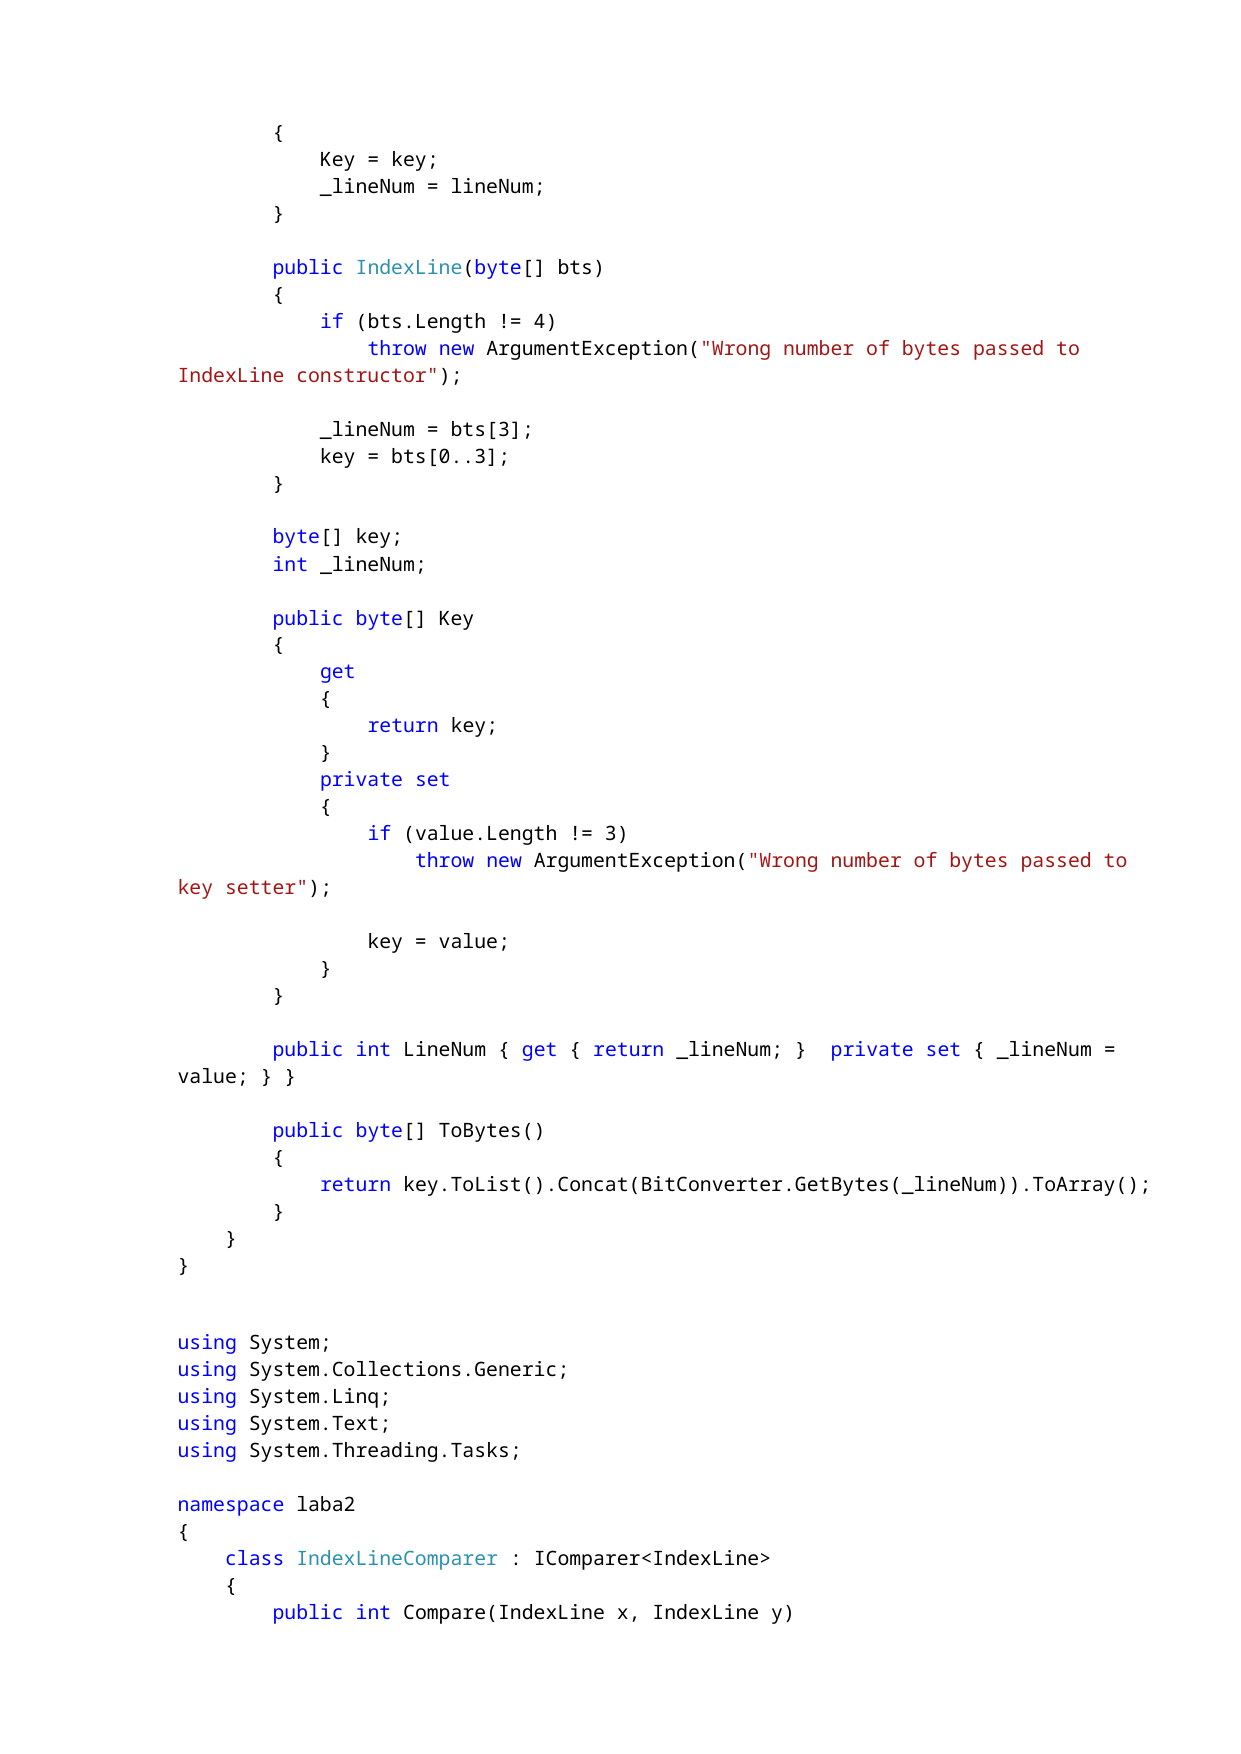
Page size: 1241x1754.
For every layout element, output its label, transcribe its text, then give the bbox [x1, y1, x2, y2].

text throw new ArgumentException("Wrong number of bytes passed to IndexLine constructor"); [177, 334, 1152, 388]
text Key = key; [177, 145, 1152, 172]
text { [177, 118, 1152, 145]
text byte[] key; [177, 523, 1152, 550]
text if (bts.Length != 4) [177, 307, 1152, 334]
text using System.Collections.Generic; [177, 1356, 1152, 1382]
text namespace laba2 [177, 1490, 1152, 1517]
text using System.Text; [177, 1409, 1152, 1436]
text } [177, 469, 1152, 496]
text if (value.Length != 3) [177, 819, 1152, 847]
text public byte[] Key [177, 604, 1152, 631]
text } [177, 1224, 1152, 1251]
text throw new ArgumentException("Wrong number of bytes passed to key setter"); [177, 847, 1152, 901]
text { [177, 280, 1152, 307]
text key = value; [177, 927, 1152, 954]
text public int LineNum { get { return _lineNum; } private set { _lineNum = value; } } [177, 1035, 1152, 1089]
text } [177, 1251, 1152, 1278]
text { [177, 1571, 1152, 1598]
text } [177, 199, 1152, 226]
text public int Compare(IndexLine x, IndexLine y) [177, 1598, 1152, 1625]
text return key; [177, 712, 1152, 739]
text public IndexLine(byte[] bts) [177, 253, 1152, 280]
text { [177, 1517, 1152, 1544]
text int _lineNum; [177, 550, 1152, 577]
text public byte[] ToBytes() [177, 1116, 1152, 1143]
text using System.Threading.Tasks; [177, 1436, 1152, 1463]
text using System; [177, 1328, 1152, 1356]
text using System.Linq; [177, 1382, 1152, 1409]
text } [177, 954, 1152, 981]
text { [177, 1143, 1152, 1170]
text get [177, 658, 1152, 685]
text { [177, 685, 1152, 712]
text } [177, 981, 1152, 1008]
text private set [177, 766, 1152, 793]
text _lineNum = bts[3]; [177, 415, 1152, 442]
text return key.ToList().Concat(BitConverter.GetBytes(_lineNum)).ToArray(); [177, 1170, 1152, 1197]
text key = bts[0..3]; [177, 442, 1152, 469]
text _lineNum = lineNum; [177, 172, 1152, 199]
text { [177, 793, 1152, 819]
text } [177, 739, 1152, 766]
text { [177, 631, 1152, 658]
text } [177, 1197, 1152, 1224]
text class IndexLineComparer : IComparer<IndexLine> [177, 1544, 1152, 1571]
